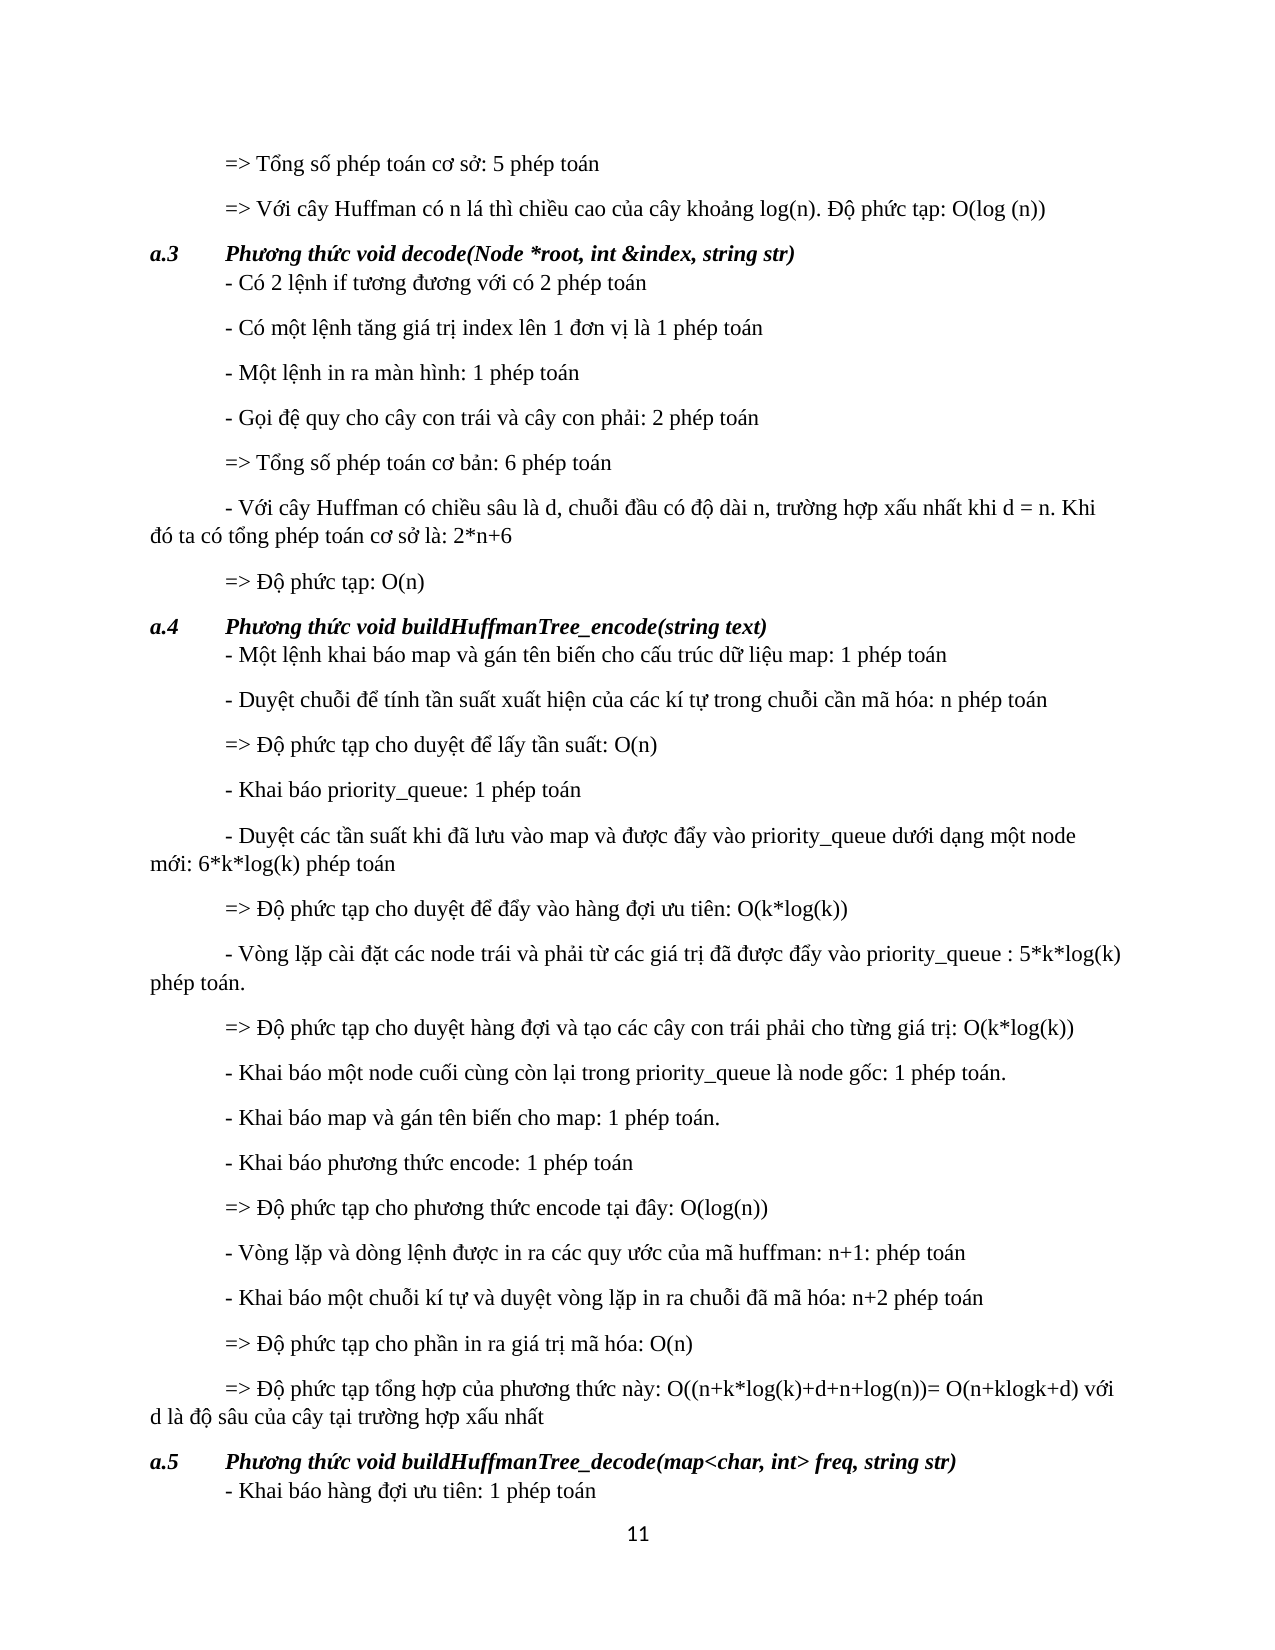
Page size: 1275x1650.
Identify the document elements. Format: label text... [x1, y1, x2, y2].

text - Gọi đệ quy cho cây con trái và cây con phải: 2 phép toán [150, 404, 1125, 430]
text => Độ phức tạp tổng hợp của phương thức này: O((n+k*log(k)+d+n+log(n))= O(n+klogk+d) với d là độ sâu của cây tại trường hợp xấu nhất [150, 1375, 1125, 1429]
text => Độ phức tạp: O(n) [150, 568, 1125, 594]
text => Độ phức tạp cho phần in ra giá trị mã hóa: O(n) [150, 1329, 1125, 1356]
text - Khai báo map và gán tên biến cho map: 1 phép toán. [150, 1104, 1125, 1130]
text - Vòng lặp cài đặt các node trái và phải từ các giá trị đã được đẩy vào priority_queue : 5*k*log(k) phép toán. [150, 940, 1125, 995]
text - Có 2 lệnh if tương đương với có 2 phép toán [150, 269, 1125, 295]
text - Một lệnh in ra màn hình: 1 phép toán [150, 359, 1125, 385]
text => Tổng số phép toán cơ sở: 5 phép toán [150, 150, 1125, 176]
text - Một lệnh khai báo map và gán tên biến cho cấu trúc dữ liệu map: 1 phép toán [150, 641, 1125, 668]
text - Khai báo một chuỗi kí tự và duyệt vòng lặp in ra chuỗi đã mã hóa: n+2 phép toán [150, 1284, 1125, 1311]
text - Duyệt các tần suất khi đã lưu vào map và được đẩy vào priority_queue dưới dạng một node mới: 6*k*log(k) phép toán [150, 822, 1125, 876]
text - Khai báo hàng đợi ưu tiên: 1 phép toán [150, 1477, 1125, 1503]
text => Độ phức tạp cho duyệt để đẩy vào hàng đợi ưu tiên: O(k*log(k)) [150, 895, 1125, 922]
text => Độ phức tạp cho phương thức encode tại đây: O(log(n)) [150, 1194, 1125, 1221]
text - Duyệt chuỗi để tính tần suất xuất hiện của các kí tự trong chuỗi cần mã hóa: n phép toán [150, 686, 1125, 713]
text => Với cây Huffman có n lá thì chiều cao của cây khoảng log(n). Độ phức tạp: O(log (n)) [150, 195, 1125, 221]
text - Khai báo priority_queue: 1 phép toán [150, 777, 1125, 803]
text => Độ phức tạp cho duyệt hàng đợi và tạo các cây con trái phải cho từng giá trị: O(k*log(k)) [150, 1014, 1125, 1040]
text - Với cây Huffman có chiều sâu là d, chuỗi đầu có độ dài n, trường hợp xấu nhất khi d = n. Khi đó ta có tổng phép toán cơ sở là: 2*n+6 [150, 494, 1125, 549]
text - Khai báo một node cuối cùng còn lại trong priority_queue là node gốc: 1 phép toán. [150, 1059, 1125, 1085]
subtitle a.4 Phương thức void buildHuffmanTree_encode(string text) [150, 613, 1125, 639]
text - Có một lệnh tăng giá trị index lên 1 đơn vị là 1 phép toán [150, 314, 1125, 340]
text => Tổng số phép toán cơ bản: 6 phép toán [150, 449, 1125, 475]
subtitle a.5 Phương thức void buildHuffmanTree_decode(map<char, int> freq, string str) [150, 1448, 1125, 1474]
text - Khai báo phương thức encode: 1 phép toán [150, 1149, 1125, 1176]
subtitle a.3 Phương thức void decode(Node *root, int &index, string str) [150, 240, 1125, 267]
text => Độ phức tạp cho duyệt để lấy tần suất: O(n) [150, 731, 1125, 758]
text - Vòng lặp và dòng lệnh được in ra các quy ước của mã huffman: n+1: phép toán [150, 1239, 1125, 1266]
